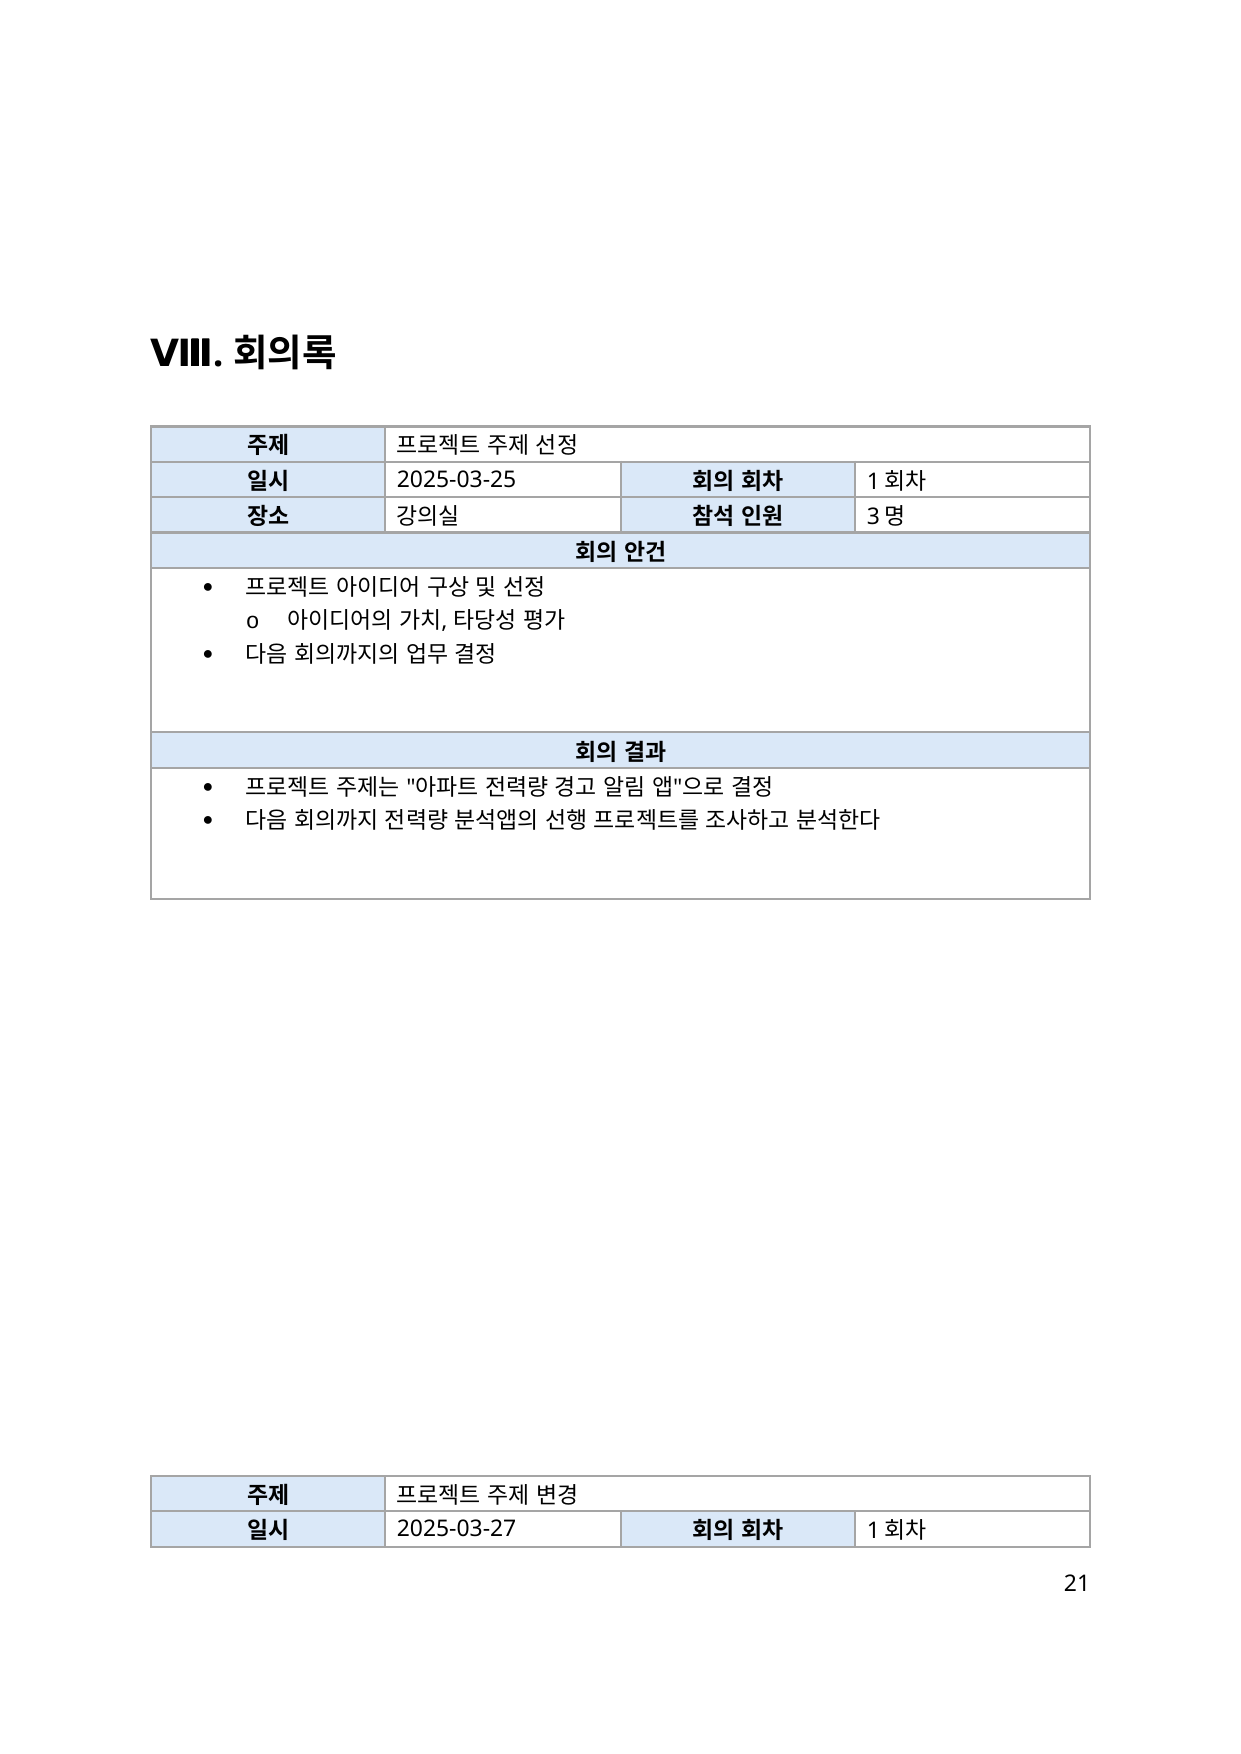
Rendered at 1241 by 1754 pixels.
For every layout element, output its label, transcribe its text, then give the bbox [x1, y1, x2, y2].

table_header 프로젝트 주제 선정 [386, 428, 1089, 461]
table_header 프로젝트 주제 변경 [386, 1477, 1089, 1510]
table_cell 3명 [856, 498, 1089, 531]
table_cell 1회차 [856, 1512, 1089, 1546]
table_cell 일시 [152, 1512, 384, 1546]
table_cell 장소 [152, 498, 384, 531]
subtitle Ⅷ. 회의록 [150, 323, 1090, 377]
table_cell 강의실 [386, 498, 620, 531]
table_cell 1회차 [856, 463, 1089, 496]
table_header 주제 [152, 1477, 384, 1510]
table_cell 회의 안건 [152, 534, 1089, 567]
table_cell 일시 [152, 463, 384, 496]
table_cell 2025-03-27 [386, 1512, 620, 1546]
table_cell 회의 결과 [152, 733, 1089, 767]
table_cell 프로젝트 아이디어 구상 및 선정 아이디어의 가치, 타당성 평가 다음 회의까지의 업무 결정 [152, 569, 1089, 731]
table_cell 회의 회차 [622, 463, 854, 496]
table_cell 2025-03-25 [386, 463, 620, 496]
table_header 주제 [152, 428, 384, 461]
table_cell 프로젝트 주제는 "아파트 전력량 경고 알림 앱"으로 결정 다음 회의까지 전력량 분석앱의 선행 프로젝트를 조사하고 분석한다 [152, 769, 1089, 898]
table_cell 참석 인원 [622, 498, 854, 531]
table_cell 회의 회차 [622, 1512, 854, 1546]
